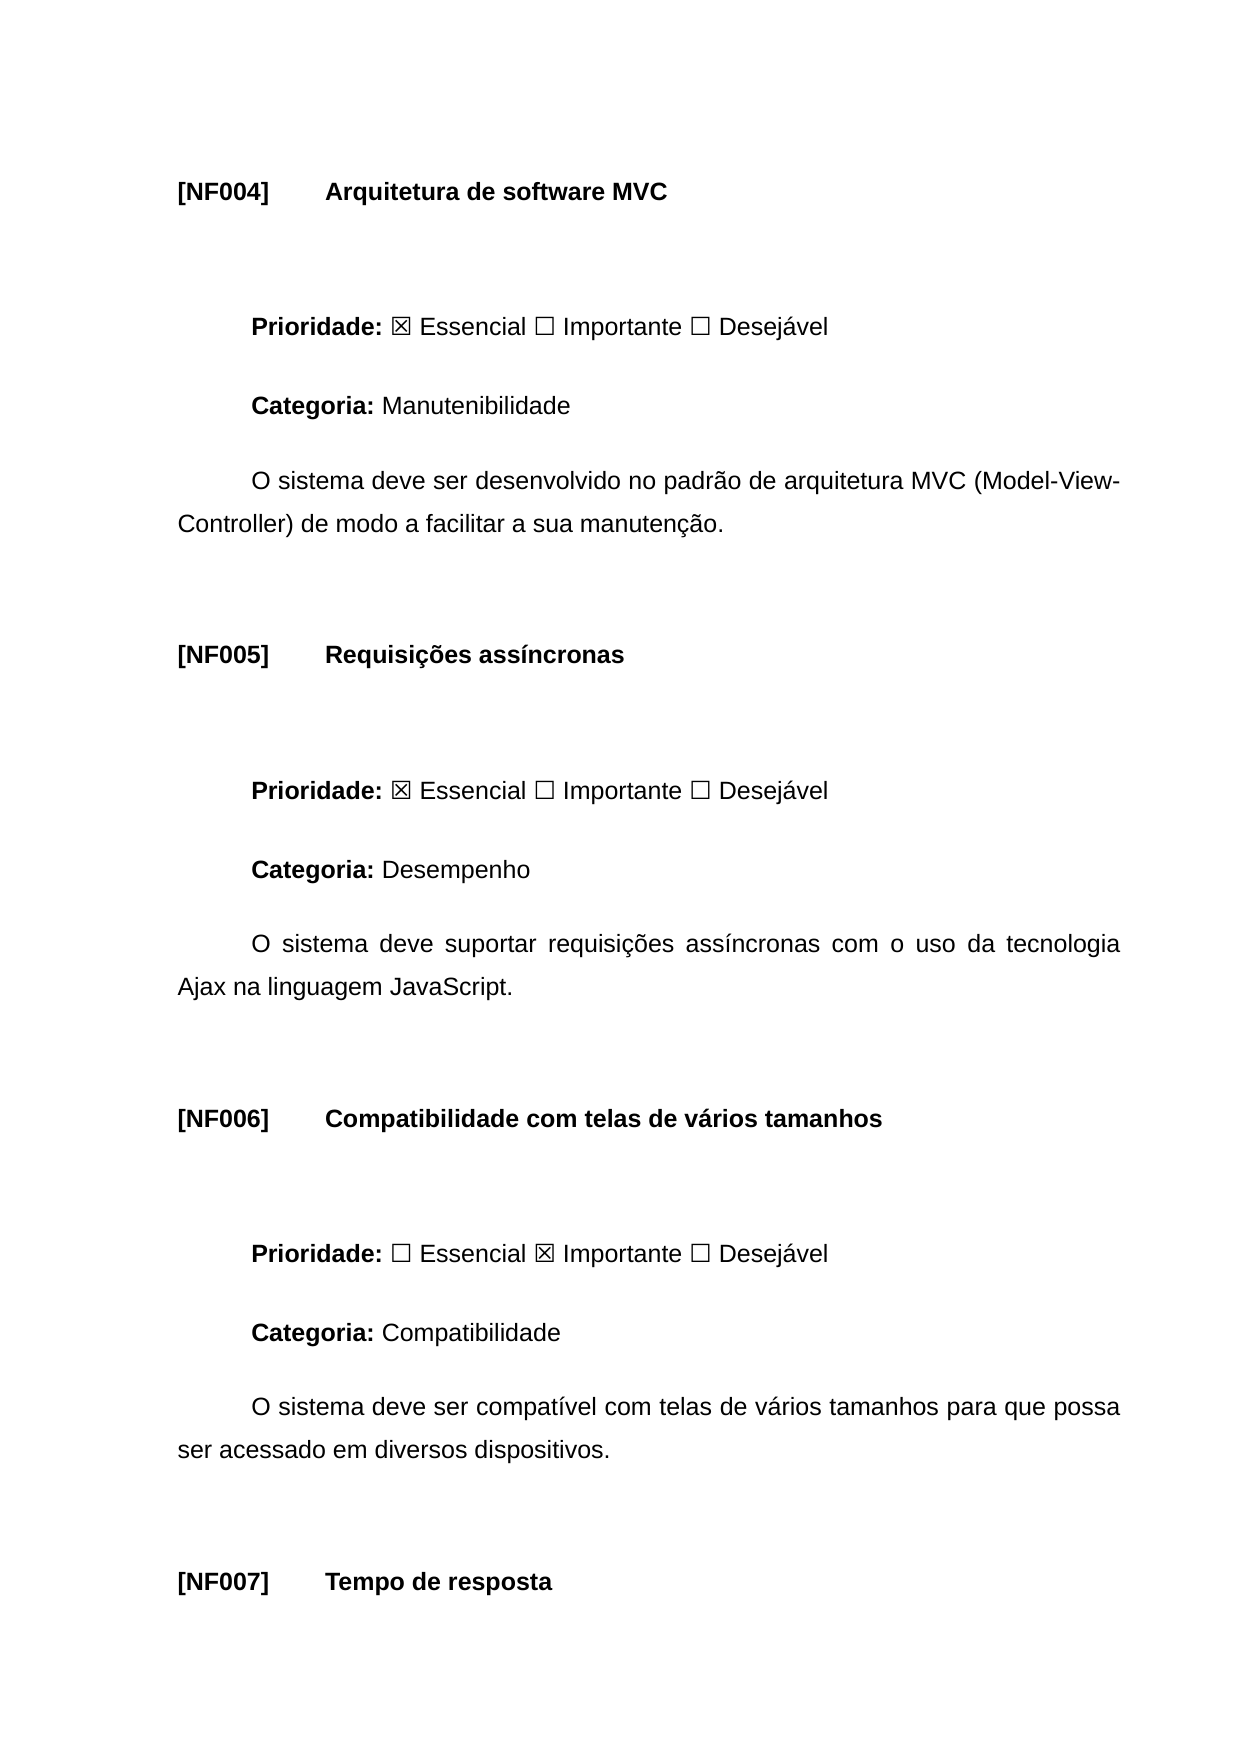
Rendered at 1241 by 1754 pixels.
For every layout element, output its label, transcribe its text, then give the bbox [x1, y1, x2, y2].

text Requisições assíncronas [177, 641, 1122, 669]
text Tempo de resposta [177, 1567, 1122, 1596]
text Arquitetura de software MVC [177, 177, 1122, 206]
text O sistema deve ser desenvolvido no padrão de arquitetura MVC (Model-View-Controller) de modo a facilitar a sua manutenção. [177, 466, 1122, 537]
text Categoria: Desempenho [177, 854, 1122, 883]
text Compatibilidade com telas de vários tamanhos [177, 1104, 1122, 1133]
text Categoria: Manutenibilidade [177, 391, 1122, 420]
text O sistema deve ser compatível com telas de vários tamanhos para que possa ser acessado em diversos dispositivos. [177, 1392, 1122, 1464]
text Prioridade: Essencial Importante Desejável [177, 309, 1122, 343]
text Categoria: Compatibilidade [177, 1318, 1122, 1347]
text O sistema deve suportar requisições assíncronas com o uso da tecnologia Ajax na linguagem JavaScript. [177, 929, 1122, 1001]
text Prioridade: Essencial Importante Desejável [177, 1236, 1122, 1270]
text Prioridade: Essencial Importante Desejável [177, 772, 1122, 806]
